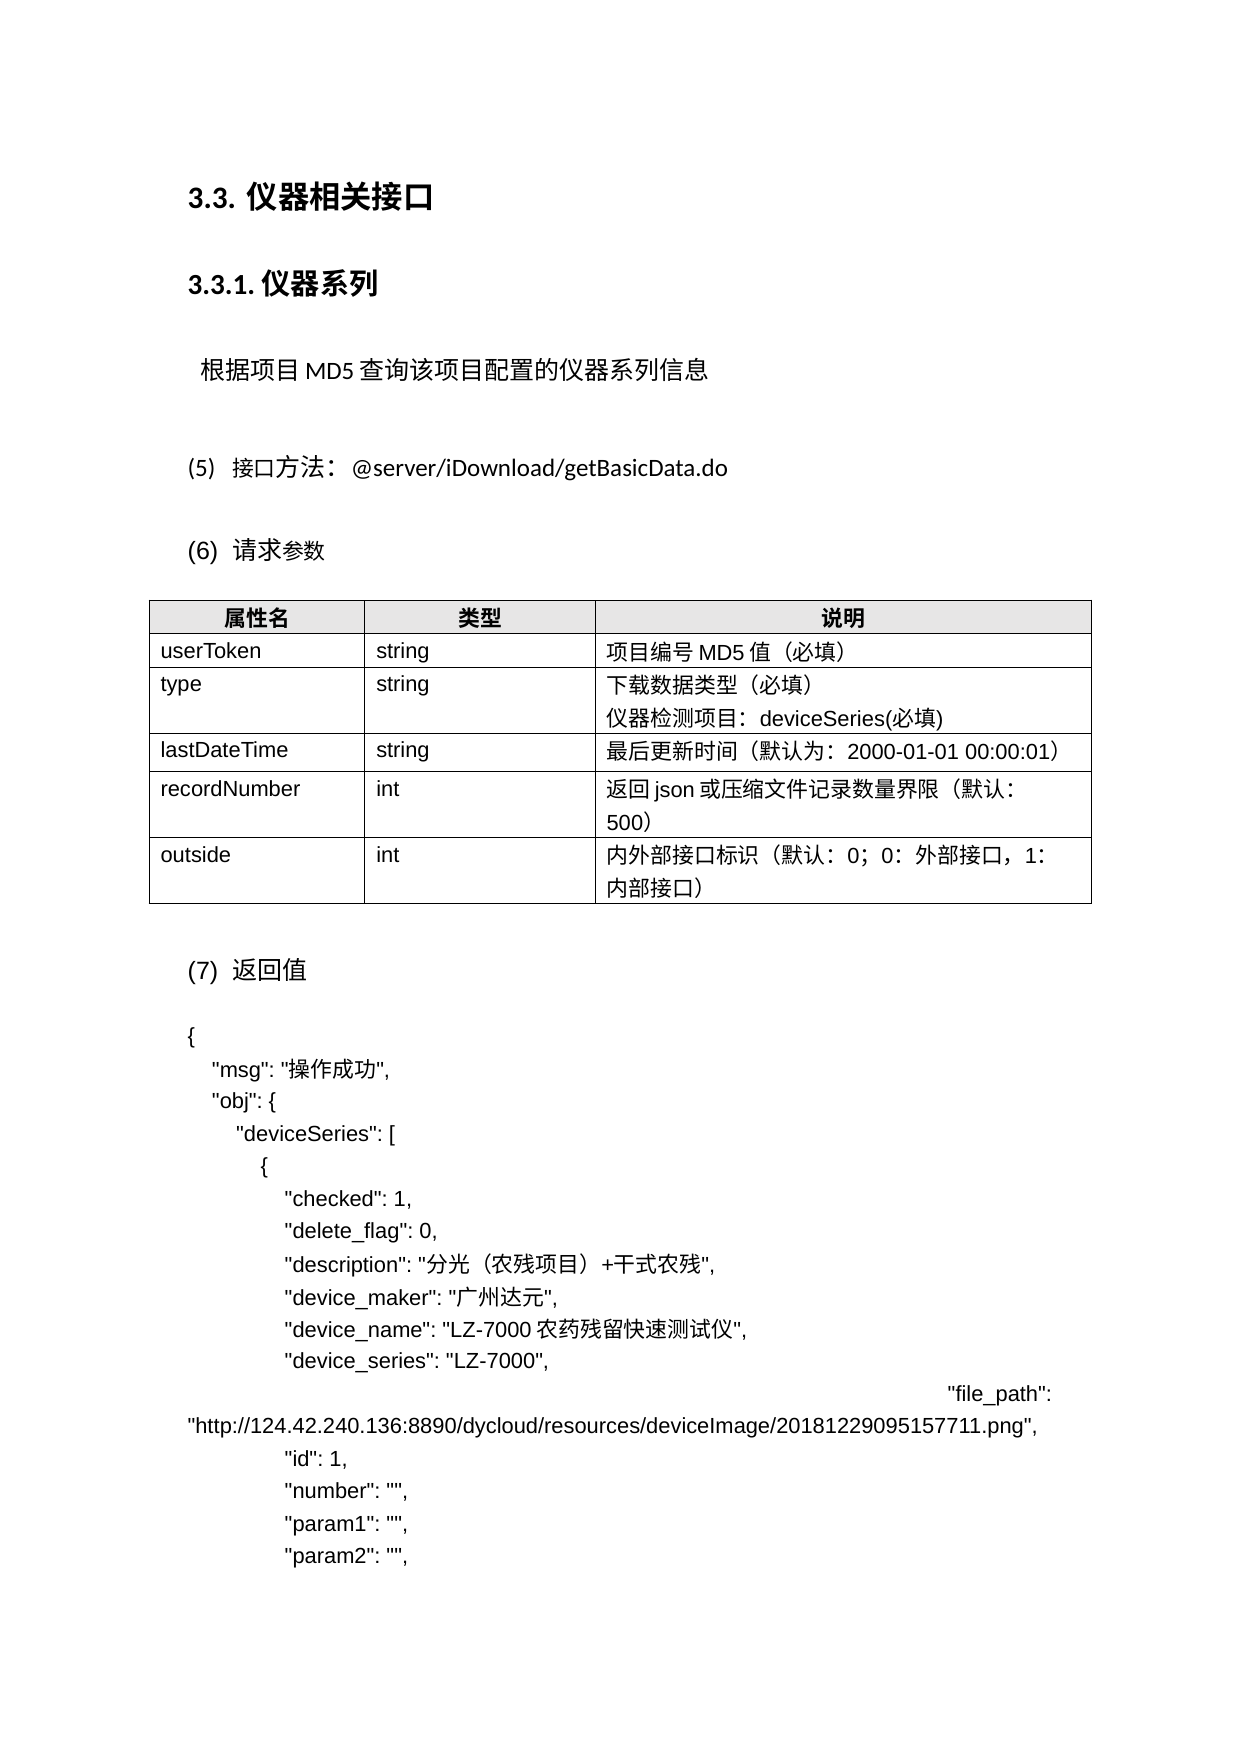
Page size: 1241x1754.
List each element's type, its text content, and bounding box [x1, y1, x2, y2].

table_cell 下载数据类型（必填） 仪器检测项目：deviceSeries(必填) [596, 668, 1091, 733]
text "param1": "", [187, 1507, 1053, 1539]
table_cell 返回json或压缩文件记录数量界限（默认：500） [596, 772, 1091, 837]
table_cell type [150, 668, 364, 733]
text "description": "分光（农残项目）+干式农残", [187, 1247, 1053, 1279]
list 接口方法：@server/iDownload/getBasicData.do [187, 433, 1053, 498]
table_cell 内外部接口标识（默认：0；0：外部接口，1：内部接口） [596, 838, 1091, 903]
text "param2": "", [187, 1539, 1053, 1572]
table_cell outside [150, 838, 364, 903]
text { [187, 1149, 1053, 1182]
table_cell 最后更新时间（默认为：2000-01-01 00:00:01） [596, 734, 1091, 771]
table_cell int [365, 772, 595, 837]
table_cell int [365, 838, 595, 903]
text "msg": "操作成功", [187, 1052, 1053, 1084]
table_header 说明 [596, 601, 1091, 633]
text "id": 1, [187, 1442, 1053, 1474]
text "device_series": "LZ-7000", [187, 1344, 1053, 1377]
text "checked": 1, [187, 1182, 1053, 1214]
text "delete_flag": 0, [187, 1214, 1053, 1247]
text 根据项目MD5查询该项目配置的仪器系列信息 [187, 336, 1053, 401]
table_cell lastDateTime [150, 734, 364, 771]
list 仪器相关接口 [187, 162, 1053, 227]
table_cell string [365, 634, 595, 667]
text "device_maker": "广州达元", [187, 1279, 1053, 1312]
text "deviceSeries": [ [187, 1117, 1053, 1149]
table_cell string [365, 668, 595, 733]
list 仪器系列 [187, 249, 1053, 314]
text "file_path": "http://124.42.240.136:8890/dycloud/resources/deviceImage/20181229095157711.png", [187, 1377, 1053, 1442]
list 请求参数 [187, 516, 1053, 581]
list 返回值 [187, 936, 1053, 1001]
table_header 属性名 [150, 601, 364, 633]
text { [187, 1019, 1053, 1052]
table_cell string [365, 734, 595, 771]
text "number": "", [187, 1474, 1053, 1507]
text "obj": { [187, 1084, 1053, 1117]
text "device_name": "LZ-7000农药残留快速测试仪", [187, 1312, 1053, 1344]
table_cell 项目编号MD5值（必填） [596, 634, 1091, 667]
table_cell recordNumber [150, 772, 364, 837]
table_cell userToken [150, 634, 364, 667]
table_header 类型 [365, 601, 595, 633]
